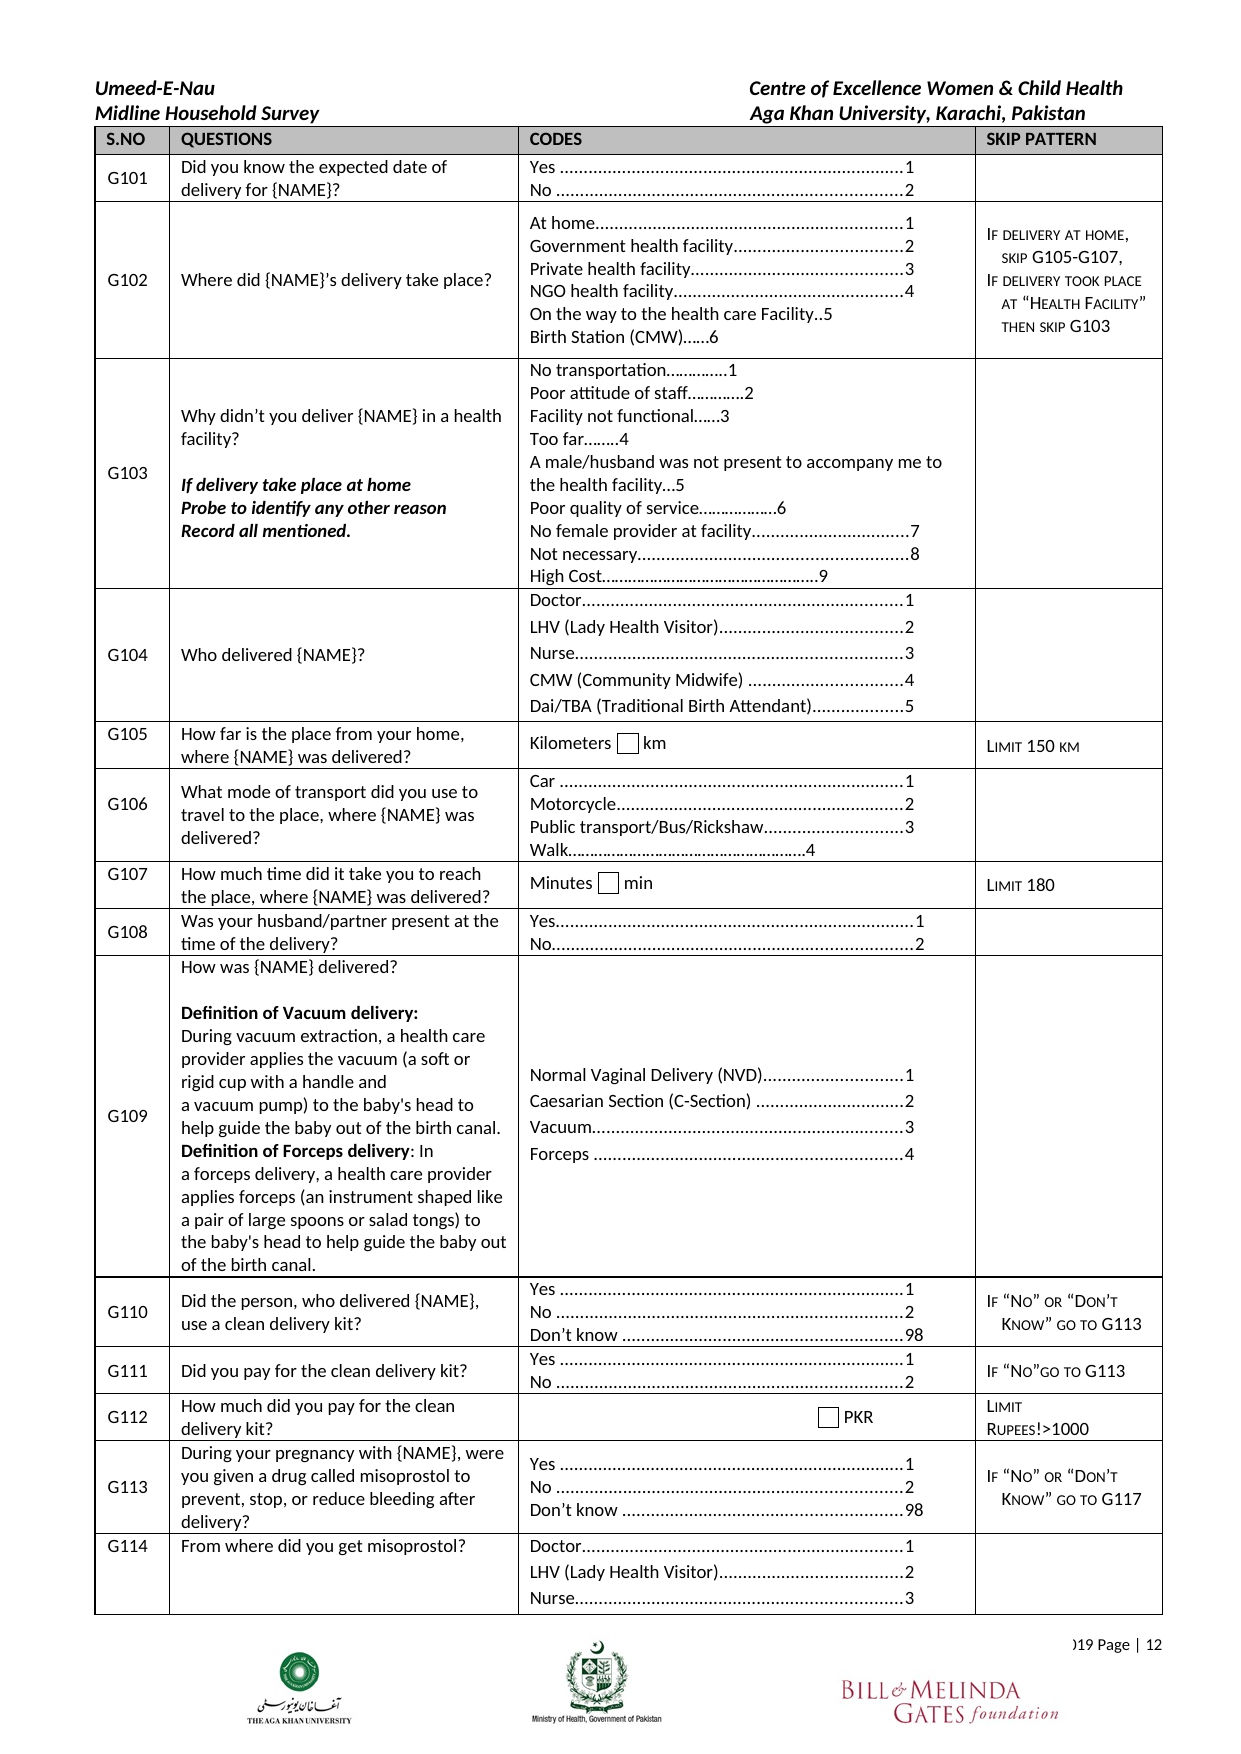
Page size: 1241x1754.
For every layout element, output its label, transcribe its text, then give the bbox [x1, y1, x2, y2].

table_cell [976, 589, 1162, 721]
table_cell How much time did it take you to reach the place, where {NAME} was delivered? [170, 862, 518, 908]
table_cell G107 [96, 862, 169, 908]
table_cell How was {NAME} delivered? Definition of Vacuum delivery: During vacuum extraction, a health care provider applies the vacuum (a soft or rigid cup with a handle and a vacuum pump) to the baby's head to help guide the baby out of the birth canal. Definition of Forceps delivery: In a forceps delivery, a health care provider applies forceps (an instrument shaped like a pair of large spoons or salad tongs) to the baby's head to help guide the baby out of the birth canal. [170, 956, 518, 1276]
table_cell Yes 1 No 2 [519, 909, 975, 954]
table_cell G110 [96, 1278, 169, 1346]
table_cell Was your husband/partner present at the time of the delivery? [170, 909, 518, 954]
table_cell Did you pay for the clean delivery kit? [170, 1347, 518, 1393]
table_cell If “No”go to G113 [976, 1347, 1162, 1393]
table_cell G101 [96, 155, 169, 201]
table_cell G102 [96, 202, 169, 357]
table_cell S.No [96, 127, 169, 154]
table_cell Doctor 1 LHV (Lady Health Visitor) 2 Nurse 3 CMW (Community Midwife) 4 Dai/TBA (Traditional Birth Attendant) 5 [519, 589, 975, 721]
table_cell Yes 1 No 2 Don’t know 98 [519, 1441, 975, 1533]
table_cell Car 1 Motorcycle 2 Public transport/Bus/Rickshaw 3 Walk……………………………………………….4 [519, 769, 975, 861]
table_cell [519, 1534, 975, 1614]
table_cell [170, 1534, 518, 1614]
table_cell How much did you pay for the clean delivery kit? [170, 1394, 518, 1440]
table_cell G113 [96, 1441, 169, 1533]
table_cell PKR [805, 1394, 975, 1440]
table_cell Limit Rupees!>1000 [976, 1394, 1162, 1440]
table_cell If “No” or “Don’t Know” go to G117 [976, 1441, 1162, 1533]
table_cell [976, 909, 1162, 954]
table_cell At home 1 Government health facility 2 Private health facility 3 NGO health facility 4 On the way to the health care Facility..5 Birth Station (CMW)……6 [519, 202, 975, 357]
table_cell During your pregnancy with {NAME}, were you given a drug called misoprostol to prevent, stop, or reduce bleeding after delivery? [170, 1441, 518, 1533]
table_cell Who delivered {NAME}? [170, 589, 518, 721]
table_cell Did you know the expected date of delivery for {NAME}? [170, 155, 518, 201]
table_cell Yes 1 No 2 [519, 155, 975, 201]
table_cell Kilometers km [519, 722, 975, 768]
table_cell Skip pattern [976, 127, 1162, 154]
table_cell [976, 155, 1162, 201]
table_cell Limit 180 [976, 862, 1162, 908]
table_cell G111 [96, 1347, 169, 1393]
table_cell Yes 1 No 2 [519, 1347, 975, 1393]
table_cell Why didn’t you deliver {NAME} in a health facility? If delivery take place at home Probe to identify any other reason Record all mentioned. [170, 359, 518, 588]
table_cell [976, 956, 1162, 1276]
table_cell G106 [96, 769, 169, 861]
table_cell [976, 769, 1162, 861]
table_cell G103 [96, 359, 169, 588]
table_cell No transportation…………..1 Poor attitude of staff………….2 Facility not functional……3 Too far……..4 A male/husband was not present to accompany me to the health facility…5 Poor quality of service………………6 No female provider at facility 7 Not necessary 8 High Cost…………………………………………..9 [519, 359, 975, 588]
table_cell What mode of transport did you use to travel to the place, where {NAME} was delivered? [170, 769, 518, 861]
table_cell [519, 1394, 805, 1440]
table_cell Normal Vaginal Delivery (NVD) 1 Caesarian Section (C-Section) 2 Vacuum 3 Forceps 4 [519, 956, 975, 1276]
table_cell Minutes min [519, 862, 975, 908]
picture [226, 1634, 1074, 1725]
table_cell G109 [96, 956, 169, 1276]
table_cell If delivery at home, skip G105-G107, If delivery took place at “Health Facility” then skip G103 [976, 202, 1162, 357]
table_cell CodES [519, 127, 975, 154]
table_cell G112 [96, 1394, 169, 1440]
table_cell [976, 1534, 1162, 1614]
table_cell How far is the place from your home, where {NAME} was delivered? [170, 722, 518, 768]
table_cell G108 [96, 909, 169, 954]
table_cell Questions [170, 127, 518, 154]
table_cell Yes 1 No 2 Don’t know 98 [519, 1278, 975, 1346]
table_cell Limit 150 km [976, 722, 1162, 768]
table_cell Did the person, who delivered {NAME}, use a clean delivery kit? [170, 1278, 518, 1346]
table_cell If “No” or “Don’t Know” go to G113 [976, 1278, 1162, 1346]
table_cell G104 [96, 589, 169, 721]
table_cell Where did {NAME}’s delivery take place? [170, 202, 518, 357]
table_cell G105 [96, 722, 169, 768]
table_cell G114 [96, 1534, 169, 1614]
table_cell [976, 359, 1162, 588]
